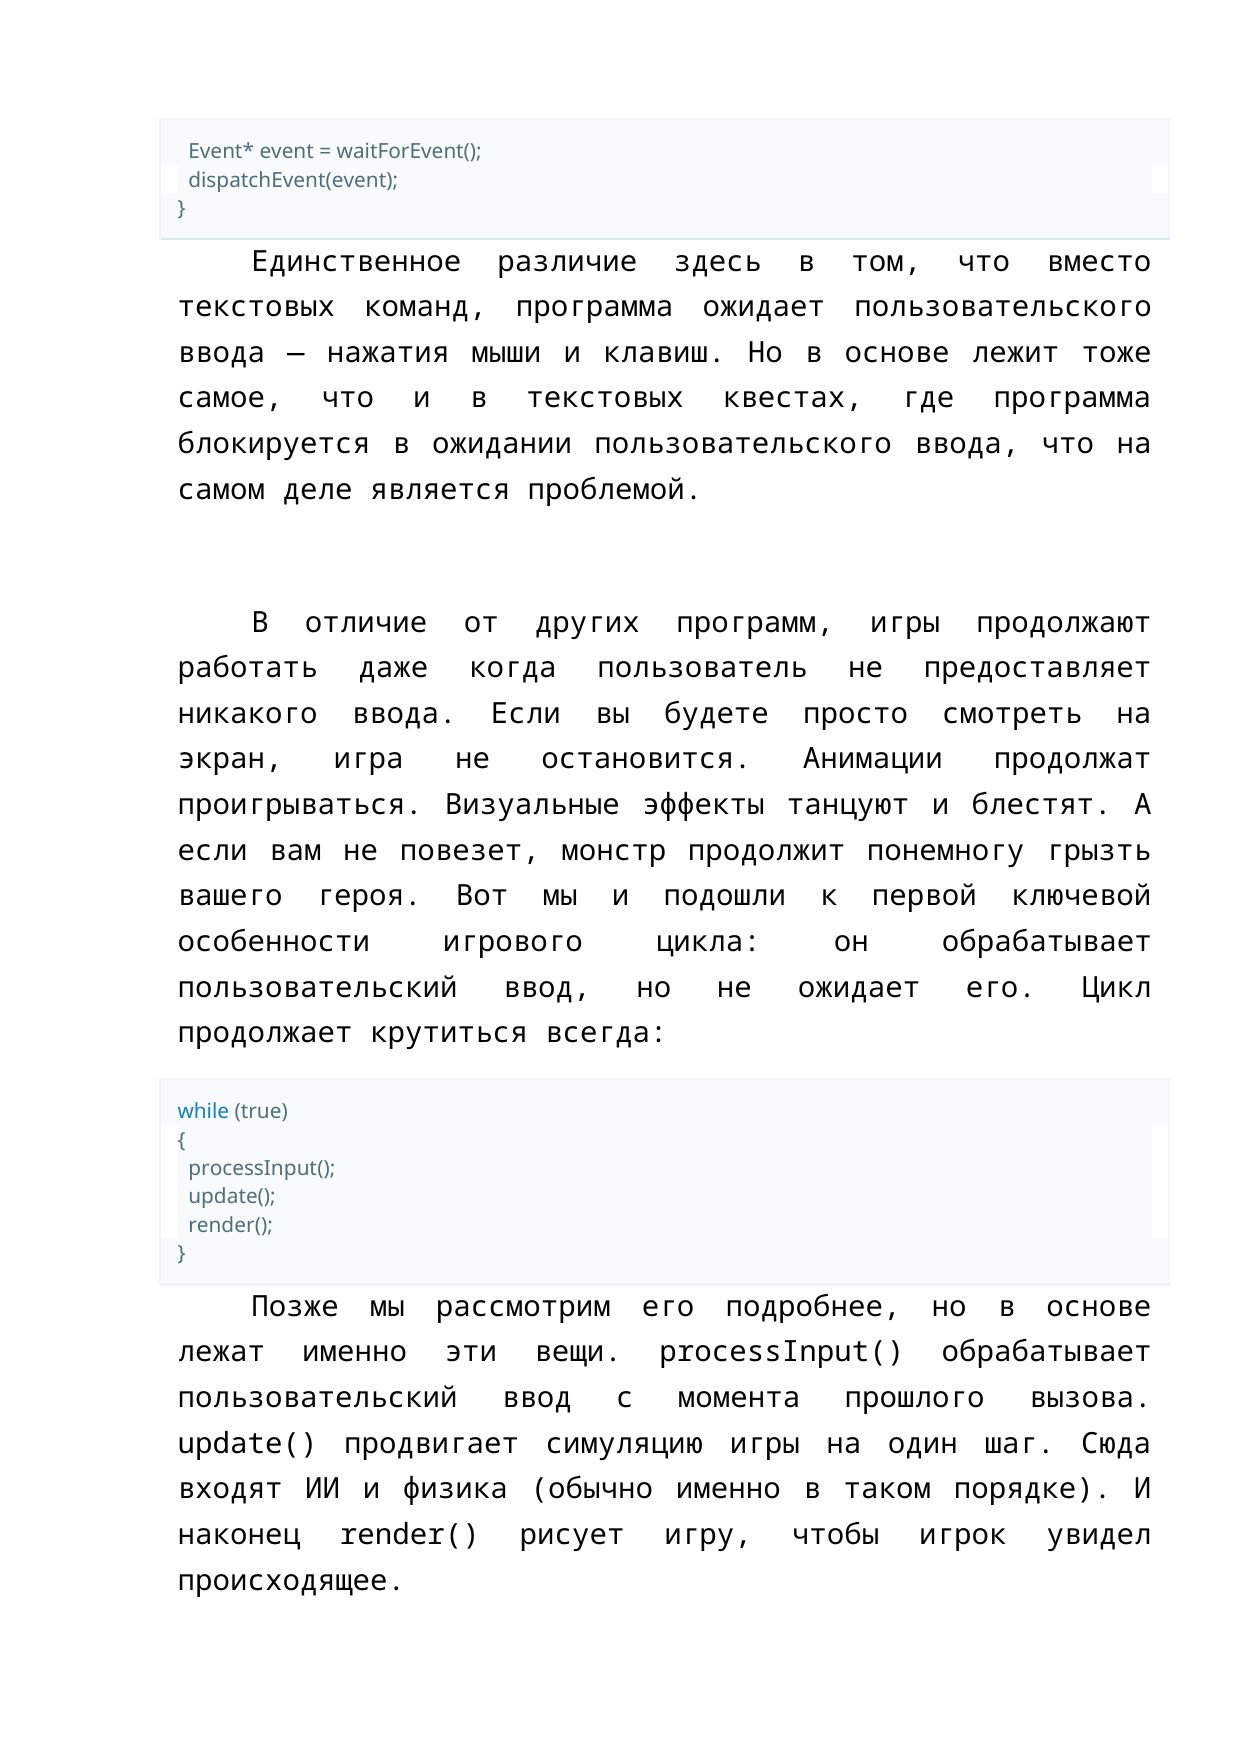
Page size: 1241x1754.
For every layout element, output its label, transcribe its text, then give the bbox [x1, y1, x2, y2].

text Event* event = waitForEvent(); [161, 120, 1168, 165]
text update(); [177, 1182, 1152, 1210]
text Единственное различие здесь в том, что вместо текстовых команд, программа ожидает пользовательского ввода — нажатия мыши и клавиш. Но в основе лежит тоже самое, что и в текстовых квестах, где программа блокируется в ожидании пользовательского ввода, что на самом деле является проблемой. [177, 240, 1152, 508]
text } [161, 175, 1168, 238]
text Позже мы рассмотрим его подробнее, но в основе лежат именно эти вещи. processInput() обрабатывает пользовательский ввод с момента прошлого вызова. update() продвигает симуляцию игры на один шаг. Сюда входят ИИ и физика (обычно именно в таком порядке). И наконец render() рисует игру, чтобы игрок увидел происходящее. [177, 1285, 1152, 1598]
text В отличие от других программ, игры продолжают работать даже когда пользователь не предоставляет никакого ввода. Если вы будете просто смотреть на экран, игра не остановится. Анимации продолжат проигрываться. Визуальные эффекты танцуют и блестят. А если вам не повезет, монстр продолжит понемногу грызть вашего героя. Вот мы и подошли к первой ключевой особенности игрового цикла: он обрабатывает пользовательский ввод, но не ожидает его. Цикл продолжает крутиться всегда: [177, 601, 1152, 1051]
text processInput(); [177, 1153, 1152, 1182]
text while (true) [161, 1080, 1168, 1125]
text } [161, 1220, 1168, 1284]
text { [177, 1125, 1152, 1153]
